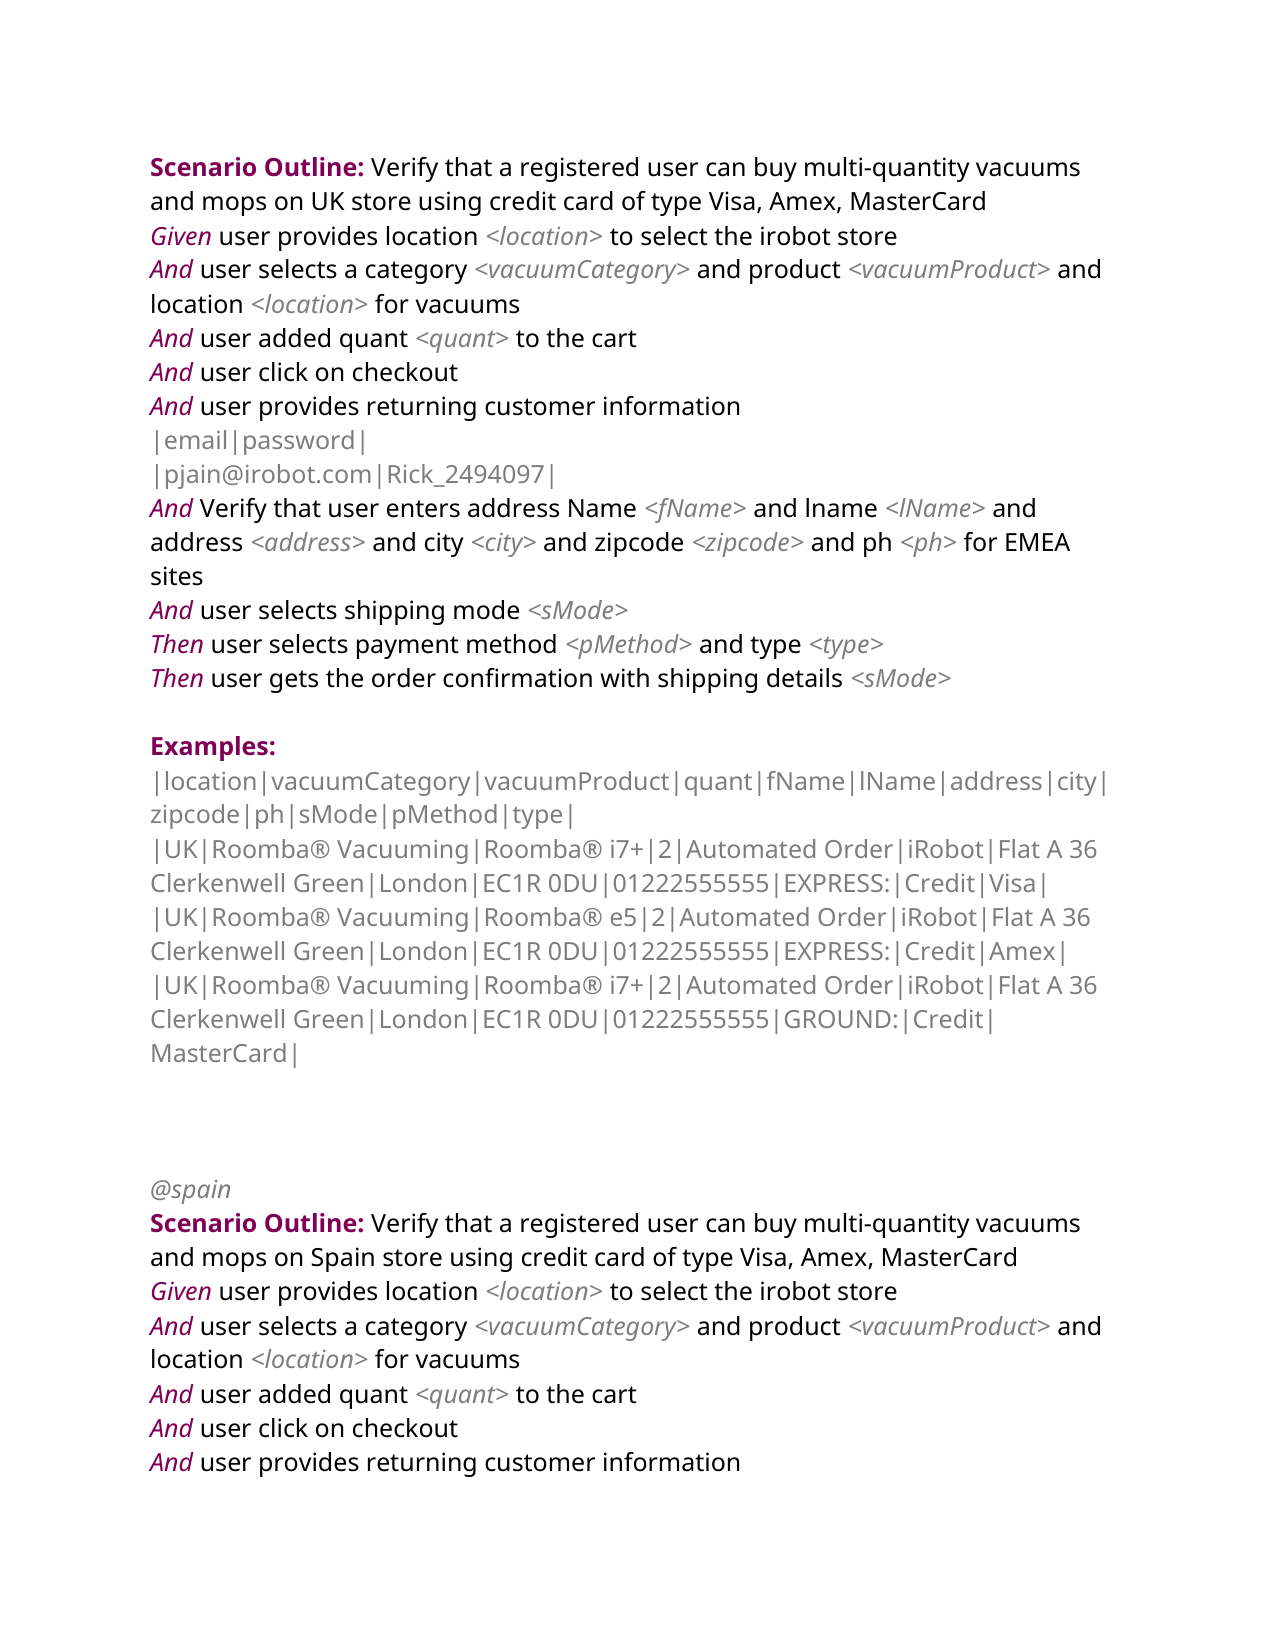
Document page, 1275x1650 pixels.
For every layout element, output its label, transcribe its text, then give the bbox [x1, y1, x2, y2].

text Scenario Outline: Verify that a registered user can buy multi-quantity vacuums and mops on Spain store using credit card of type Visa, Amex, MasterCard [150, 1206, 1125, 1274]
text And user added quant <quant> to the cart [150, 1376, 1125, 1410]
text Then user gets the order confirmation with shipping details <sMode> [150, 661, 1125, 695]
text |pjain@irobot.com|Rick_2494097| [150, 457, 1125, 491]
text Scenario Outline: Verify that a registered user can buy multi-quantity vacuums and mops on UK store using credit card of type Visa, Amex, MasterCard [150, 150, 1125, 218]
text And user click on checkout [150, 1410, 1125, 1444]
text |email|password| [150, 422, 1125, 457]
text |UK|Roomba® Vacuuming|Roomba® e5|2|Automated Order|iRobot|Flat A 36 Clerkenwell Green|London|EC1R 0DU|01222555555|EXPRESS:|Credit|Amex| [150, 899, 1125, 967]
text And Verify that user enters address Name <fName> and lname <lName> and address <address> and city <city> and zipcode <zipcode> and ph <ph> for EMEA sites [150, 491, 1125, 593]
text Given user provides location <location> to select the irobot store [150, 1274, 1125, 1308]
text And user click on checkout [150, 354, 1125, 388]
text Then user selects payment method <pMethod> and type <type> [150, 627, 1125, 661]
text |UK|Roomba® Vacuuming|Roomba® i7+|2|Automated Order|iRobot|Flat A 36 Clerkenwell Green|London|EC1R 0DU|01222555555|GROUND:|Credit|MasterCard| [150, 967, 1125, 1070]
text And user selects a category <vacuumCategory> and product <vacuumProduct> and location <location> for vacuums [150, 1308, 1125, 1376]
text |UK|Roomba® Vacuuming|Roomba® i7+|2|Automated Order|iRobot|Flat A 36 Clerkenwell Green|London|EC1R 0DU|01222555555|EXPRESS:|Credit|Visa| [150, 831, 1125, 899]
text |location|vacuumCategory|vacuumProduct|quant|fName|lName|address|city|zipcode|ph|sMode|pMethod|type| [150, 763, 1125, 831]
text And user selects shipping mode <sMode> [150, 593, 1125, 627]
text Examples: [150, 729, 1125, 763]
text And user provides returning customer information [150, 1444, 1125, 1478]
text @spain [150, 1172, 1125, 1206]
text And user added quant <quant> to the cart [150, 320, 1125, 354]
text Given user provides location <location> to select the irobot store [150, 218, 1125, 252]
text And user selects a category <vacuumCategory> and product <vacuumProduct> and location <location> for vacuums [150, 252, 1125, 320]
text And user provides returning customer information [150, 388, 1125, 422]
